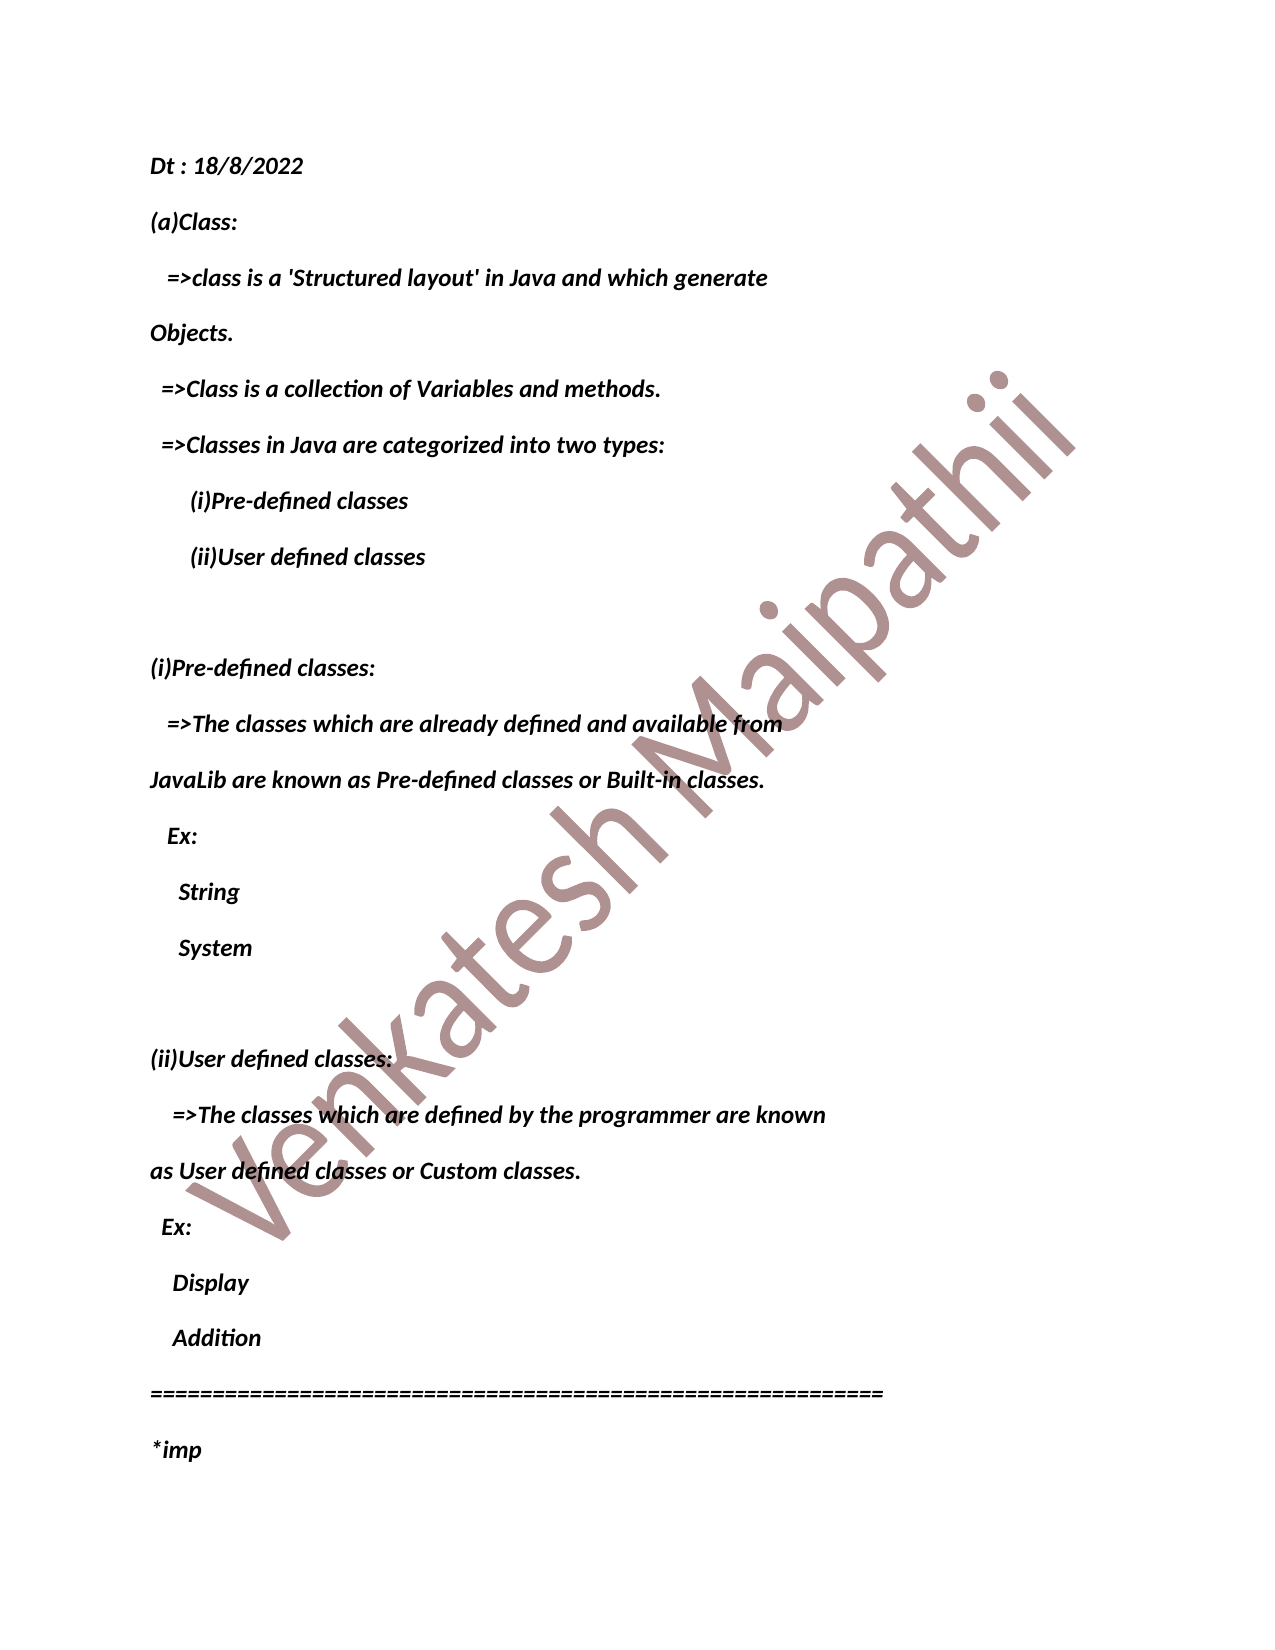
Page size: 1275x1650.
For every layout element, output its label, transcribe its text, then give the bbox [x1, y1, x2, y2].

text (i)Pre-defined classes: [150, 652, 1125, 683]
text JavaLib are known as Pre-defined classes or Built-in classes. [150, 764, 1125, 795]
text (i)Pre-defined classes [150, 485, 1125, 516]
text (a)Class: [150, 206, 1125, 236]
text =>Class is a collection of Variables and methods. [150, 373, 1125, 404]
text =========================================================== [150, 1378, 1125, 1409]
text Ex: [150, 820, 1125, 851]
text Objects. [150, 317, 1125, 348]
text =>The classes which are already defined and available from [150, 708, 1125, 739]
text (ii)User defined classes: [150, 1043, 1125, 1074]
text =>Classes in Java are categorized into two types: [150, 429, 1125, 460]
text (ii)User defined classes [150, 541, 1125, 571]
text as User defined classes or Custom classes. [150, 1155, 1125, 1186]
text =>class is a 'Structured layout' in Java and which generate [150, 262, 1125, 292]
text Ex: [150, 1211, 1125, 1241]
text System [150, 932, 1125, 962]
text Dt : 18/8/2022 [150, 150, 1125, 181]
text =>The classes which are defined by the programmer are known [150, 1099, 1125, 1130]
text Display [150, 1267, 1125, 1297]
text *imp [150, 1434, 1125, 1465]
text String [150, 876, 1125, 906]
text Addition [150, 1322, 1125, 1353]
